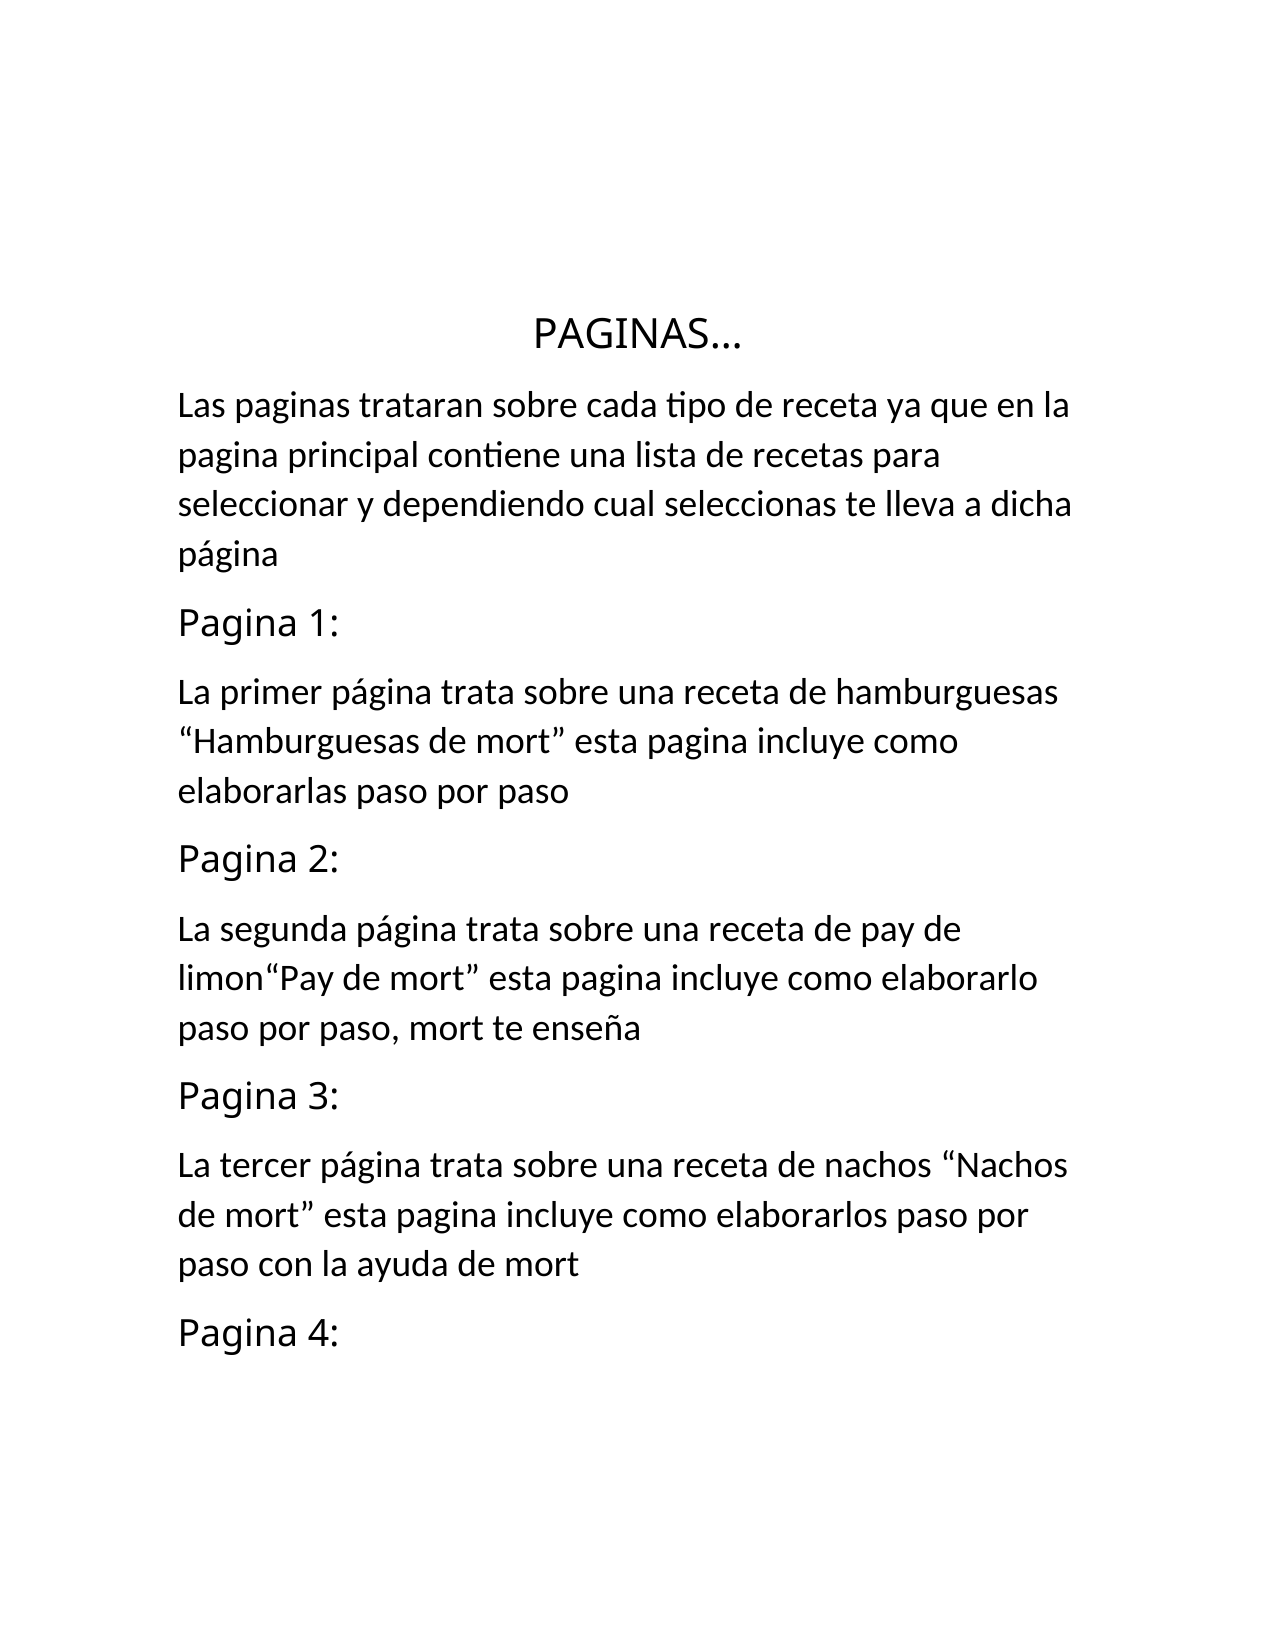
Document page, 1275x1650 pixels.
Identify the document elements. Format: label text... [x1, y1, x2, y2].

text PAGINAS… [177, 303, 1098, 360]
text La tercer página trata sobre una receta de nachos “Nachos de mort” esta pagina incluye como elaborarlos paso por paso con la ayuda de mort [177, 1141, 1098, 1286]
text Pagina 1: [177, 596, 1098, 647]
text Pagina 3: [177, 1070, 1098, 1121]
text La segunda página trata sobre una receta de pay de limon“Pay de mort” esta pagina incluye como elaborarlo paso por paso, mort te enseña [177, 904, 1098, 1049]
text Pagina 4: [177, 1307, 1098, 1358]
text La primer página trata sobre una receta de hamburguesas “Hamburguesas de mort” esta pagina incluye como elaborarlas paso por paso [177, 668, 1098, 812]
text Pagina 2: [177, 833, 1098, 884]
text Las paginas trataran sobre cada tipo de receta ya que en la pagina principal contiene una lista de recetas para seleccionar y dependiendo cual seleccionas te lleva a dicha página [177, 381, 1098, 576]
